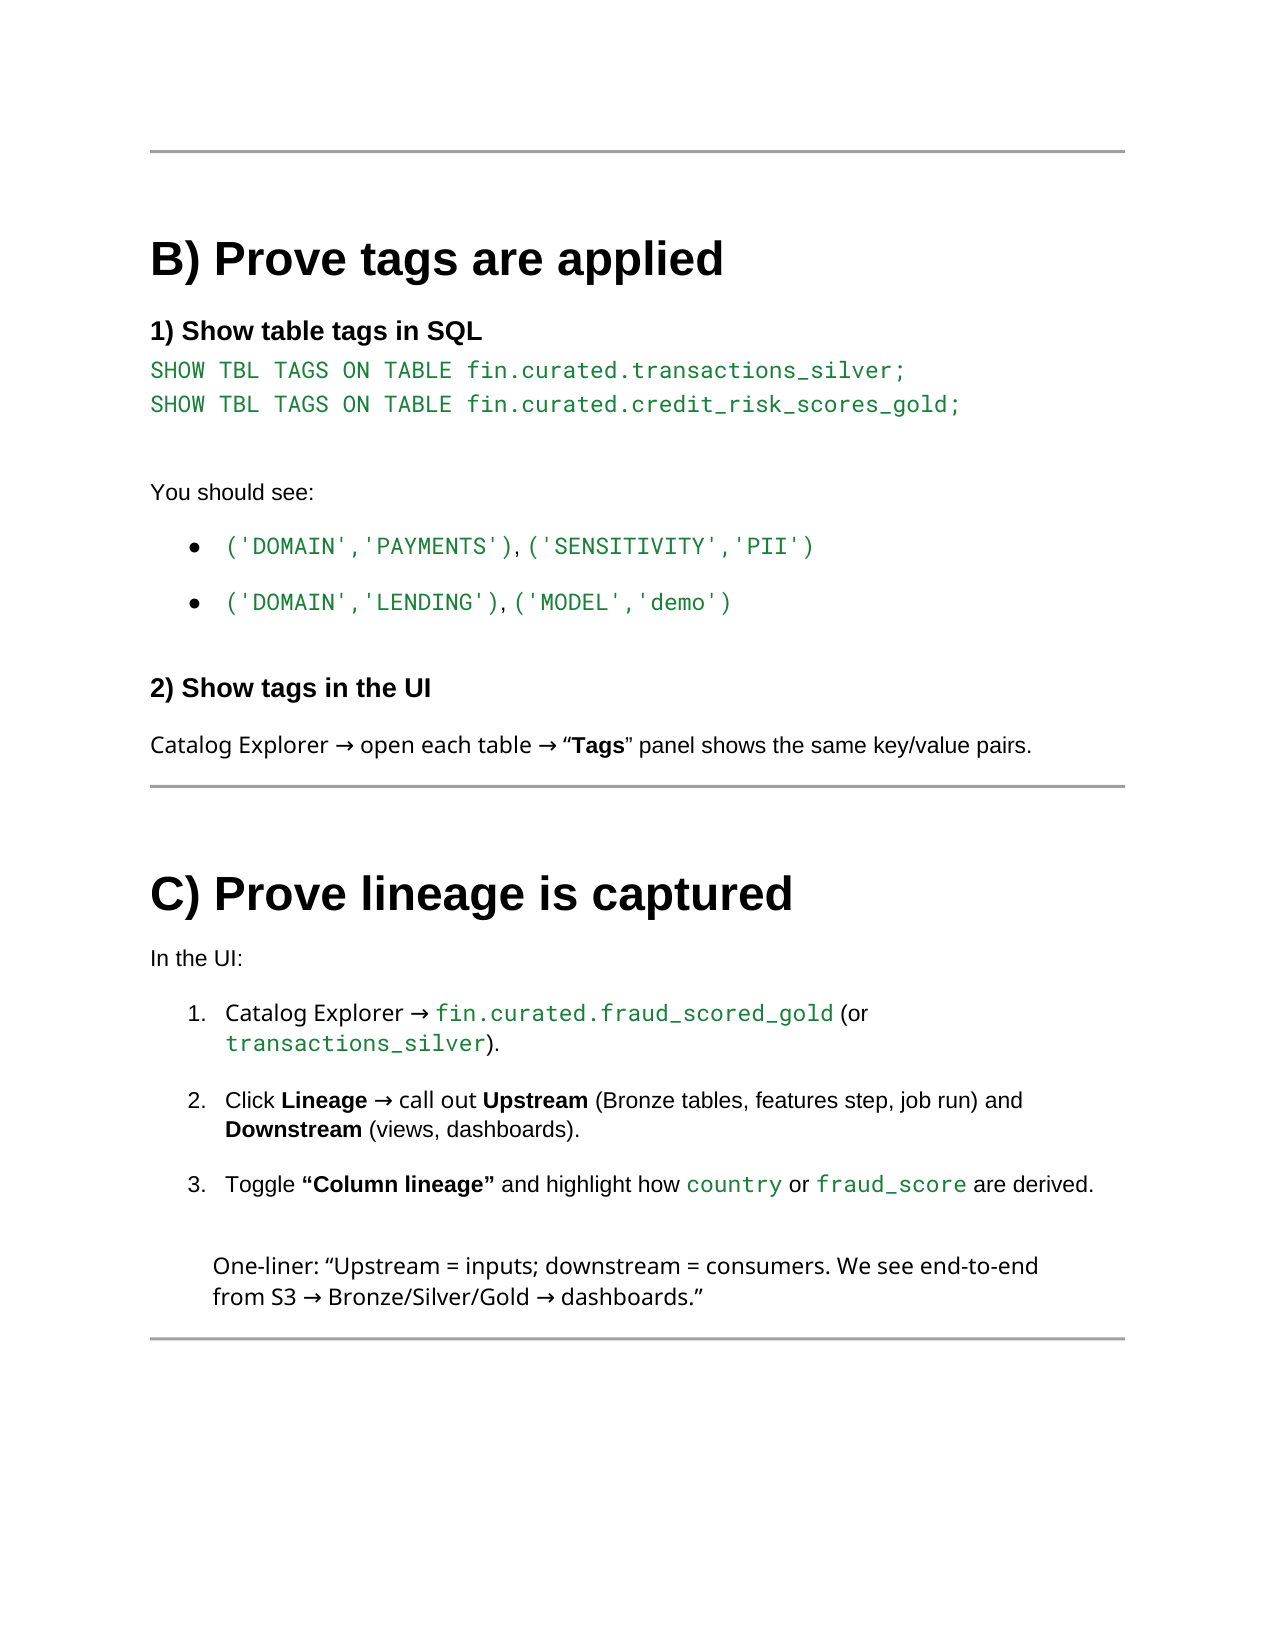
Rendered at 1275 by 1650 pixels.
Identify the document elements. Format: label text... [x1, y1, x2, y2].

subtitle 2) Show tags in the UI [150, 672, 1125, 703]
text In the UI: [150, 945, 1125, 971]
text You should see: [150, 479, 1125, 505]
subtitle B) Prove tags are applied [150, 230, 1125, 285]
text Catalog Explorer → open each table → “Tags” panel shows the same key/value pairs. [150, 728, 1125, 760]
text One-liner: “Upstream = inputs; downstream = consumers. We see end-to-end from S3 → Bronze/Silver/Gold → dashboards.” [212, 1250, 1062, 1312]
list ('DOMAIN','LENDING'), ('MODEL','demo') [187, 587, 1125, 643]
list Toggle “Column lineage” and highlight how country or fraud_score are derived. [187, 1168, 1125, 1225]
list Click Lineage → call out Upstream (Bronze tables, features step, job run) and Downstream (views, dashboards). [187, 1084, 1125, 1168]
list Catalog Explorer → fin.curated.fraud_scored_gold (or transactions_silver). [187, 996, 1125, 1084]
text SHOW TBL TAGS ON TABLE fin.curated.credit_risk_scores_gold; [150, 389, 1125, 419]
subtitle C) Prove lineage is captured [150, 865, 1125, 920]
subtitle 1) Show table tags in SQL [150, 314, 1125, 346]
list ('DOMAIN','PAYMENTS'), ('SENSITIVITY','PII') [187, 530, 1125, 587]
text SHOW TBL TAGS ON TABLE fin.curated.transactions_silver; [150, 354, 1125, 384]
